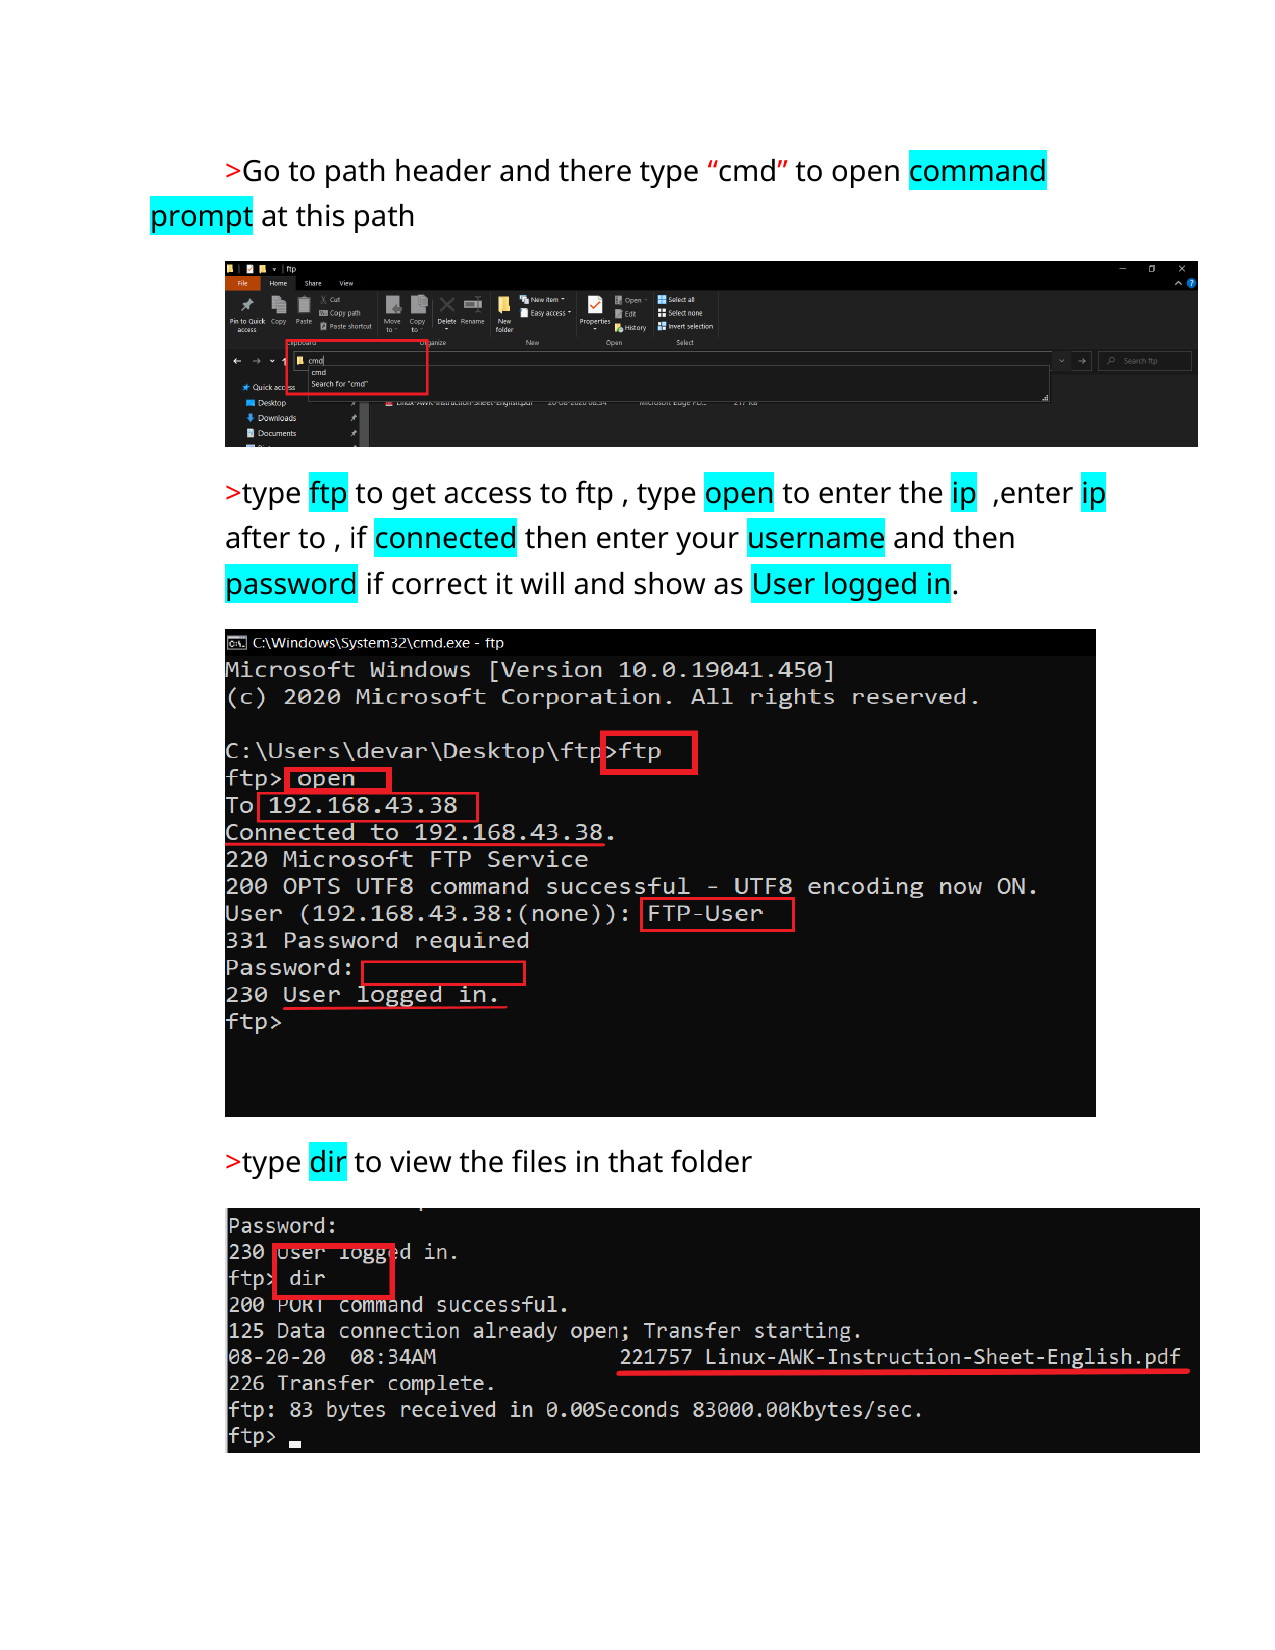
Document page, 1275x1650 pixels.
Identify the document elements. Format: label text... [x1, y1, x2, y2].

text >Go to path header and there type “cmd” to open command prompt at this path [150, 150, 1125, 235]
text >type dir to view the files in that folder [347, 1142, 1125, 1181]
text >type dir to view the files in that folder [150, 1142, 309, 1181]
picture [225, 629, 1096, 1117]
picture [225, 1208, 1200, 1453]
text >type ftp to get access to ftp , type open to enter the ip ,enter ip after to , if connected then enter your username and then password if correct it will and show as User logged in. [225, 472, 1125, 603]
picture [225, 261, 1198, 447]
